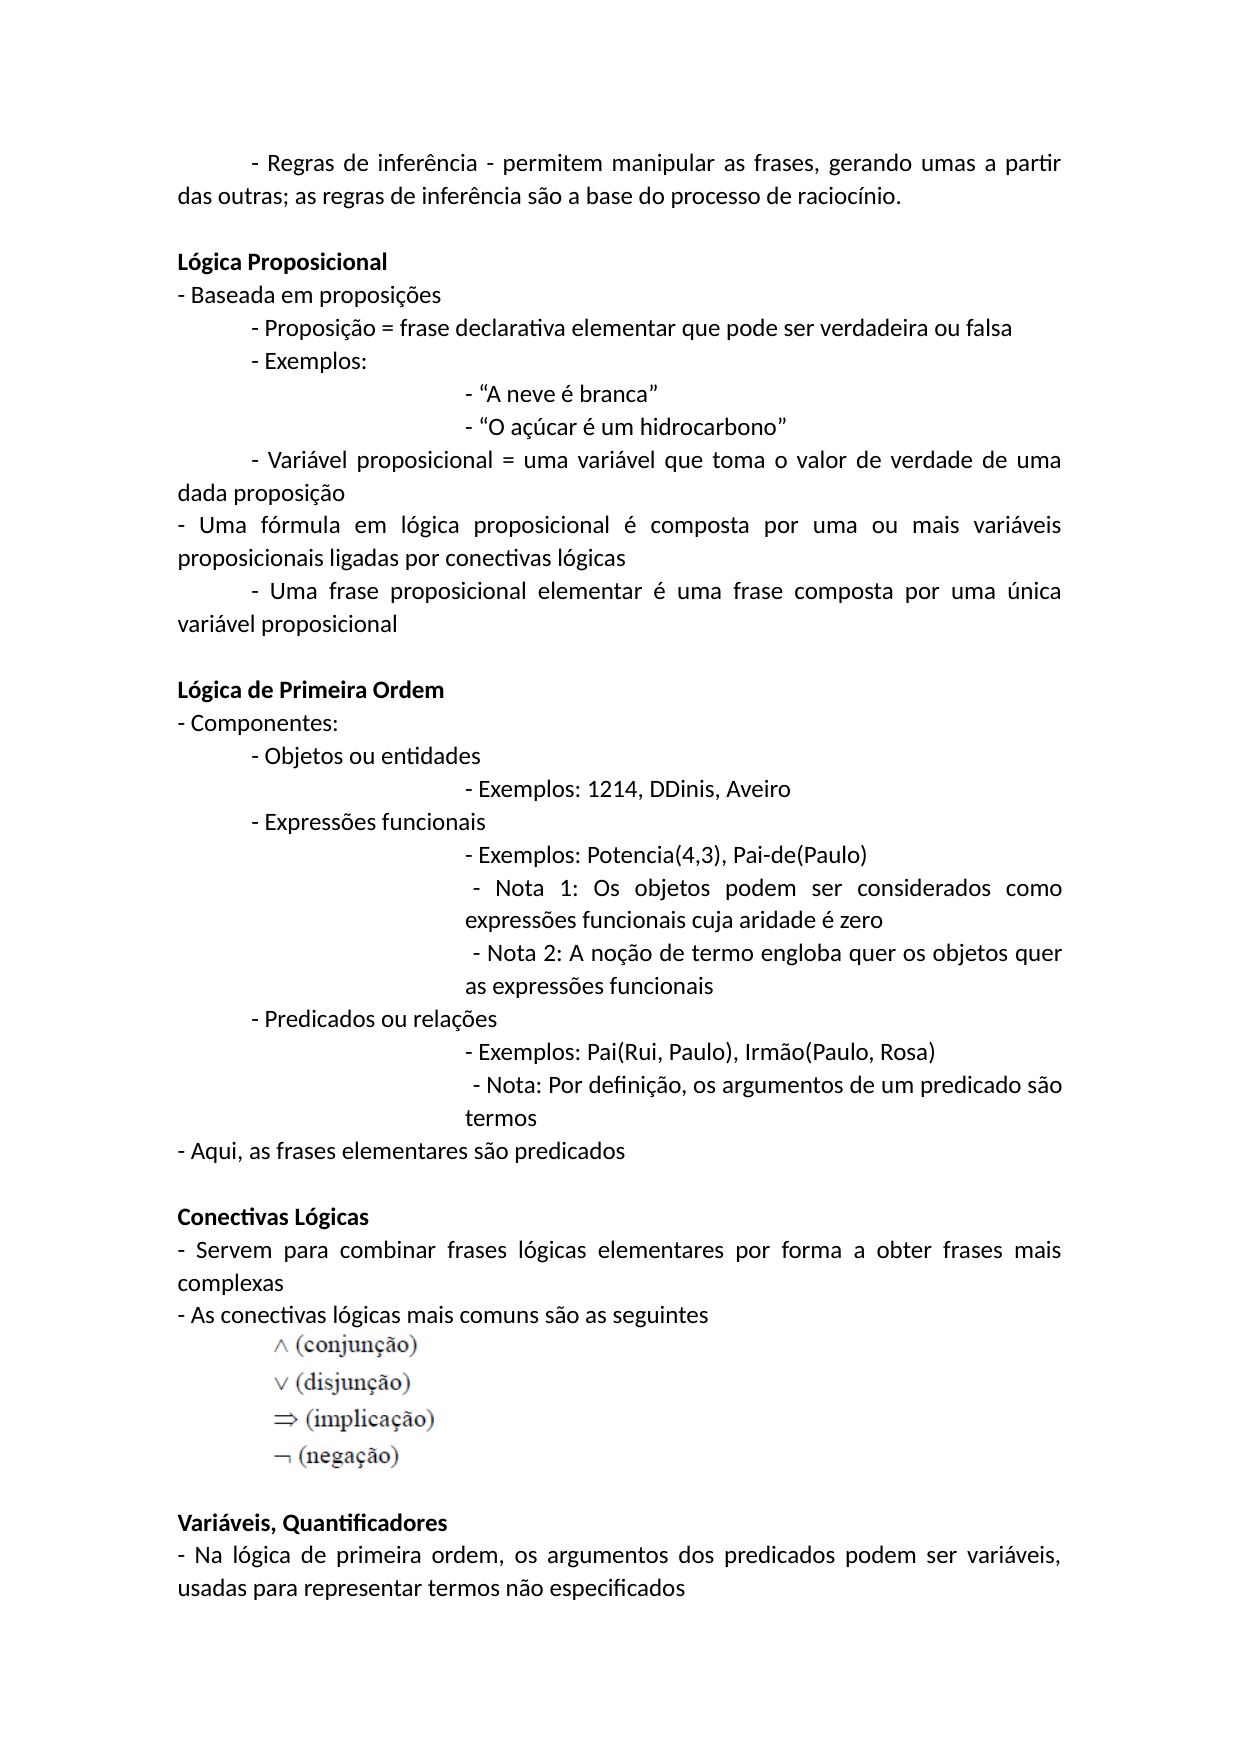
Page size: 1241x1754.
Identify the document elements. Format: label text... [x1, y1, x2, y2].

text - As conectivas lógicas mais comuns são as seguintes [177, 1300, 1063, 1330]
text - “A neve é branca” [177, 378, 1063, 408]
text - Objetos ou entidades [177, 740, 1063, 771]
text - “O açúcar é um hidrocarbono” [177, 411, 1063, 441]
text - Servem para combinar frases lógicas elementares por forma a obter frases mais complexas [177, 1234, 1063, 1297]
text Conectivas Lógicas [177, 1201, 1063, 1231]
text - Variável proposicional = uma variável que toma o valor de verdade de uma dada proposição [177, 444, 1063, 507]
text - Baseada em proposições [177, 279, 1063, 310]
text - Predicados ou relações [177, 1003, 1063, 1034]
picture [267, 1332, 434, 1472]
text - Uma fórmula em lógica proposicional é composta por uma ou mais variáveis proposicionais ligadas por conectivas lógicas [177, 510, 1063, 573]
text - Componentes: [177, 707, 1063, 738]
text - Expressões funcionais [177, 806, 1063, 836]
text - Na lógica de primeira ordem, os argumentos dos predicados podem ser variáveis, usadas para representar termos não especificados [177, 1539, 1063, 1603]
text - Uma frase proposicional elementar é uma frase composta por uma única variável proposicional [177, 576, 1063, 639]
text - Exemplos: 1214, DDinis, Aveiro [177, 773, 1063, 803]
text Lógica Proposicional [177, 246, 1063, 277]
text - Exemplos: [177, 345, 1063, 376]
text - Regras de inferência - permitem manipular as frases, gerando umas a partir das outras; as regras de inferência são a base do processo de raciocínio. [177, 148, 1063, 211]
text - Exemplos: Pai(Rui, Paulo), Irmão(Paulo, Rosa) [177, 1036, 1063, 1067]
text - Nota: Por definição, os argumentos de um predicado são termos [465, 1069, 1063, 1133]
text - Proposição = frase declarativa elementar que pode ser verdadeira ou falsa [177, 312, 1063, 343]
text - Aqui, as frases elementares são predicados [177, 1135, 1063, 1166]
text - Nota 2: A noção de termo engloba quer os objetos quer as expressões funcionais [465, 938, 1063, 1001]
text Variáveis, Quantificadores [177, 1507, 1063, 1537]
text - Nota 1: Os objetos podem ser considerados como expressões funcionais cuja aridade é zero [465, 872, 1063, 935]
text - Exemplos: Potencia(4,3), Pai-de(Paulo) [177, 839, 1063, 869]
text Lógica de Primeira Ordem [177, 674, 1063, 705]
